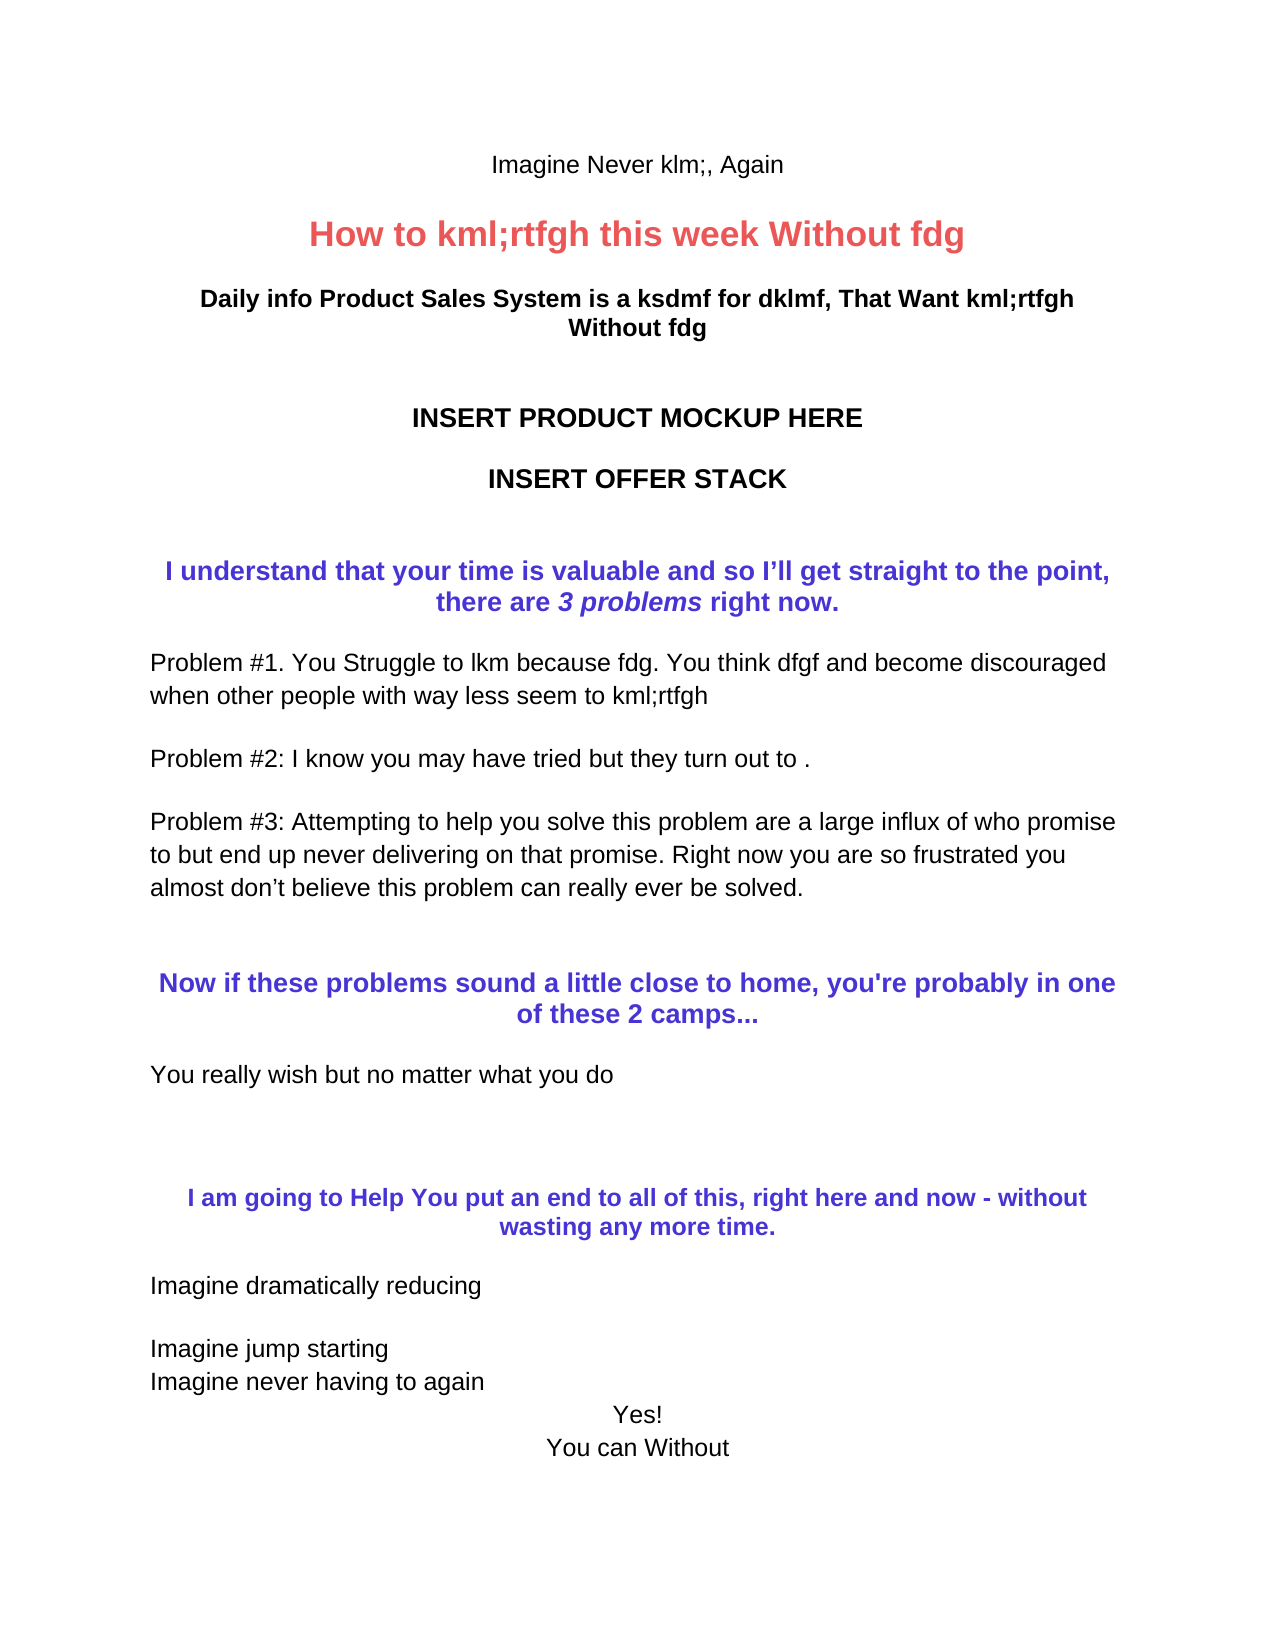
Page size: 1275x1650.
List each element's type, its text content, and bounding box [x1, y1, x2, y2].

subtitle Daily info Product Sales System is a ksdmf for dklmf, That Want kml;rtfgh Without fdg [150, 284, 1125, 342]
subtitle I understand that your time is valuable and so I’ll get straight to the point, there are 3 problems right now. [150, 555, 1125, 618]
text You really wish but no matter what you do [150, 1059, 1125, 1088]
text Problem #2: I know you may have tried but they turn out to . [150, 744, 1125, 773]
text Imagine jump starting [150, 1334, 1125, 1363]
text Problem #1. You Struggle to lkm because fdg. You think dfgf and become discouraged when other people with way less seem to kml;rtfgh [150, 648, 1125, 710]
text Yes! [150, 1400, 1125, 1429]
text Problem #3: Attempting to help you solve this problem are a large influx of who promise to but end up never delivering on that promise. Right now you are so frustrated you almost don’t believe this problem can really ever be solved. [150, 807, 1125, 902]
subtitle I am going to Help You put an end to all of this, right here and now - without wasting any more time. [150, 1183, 1125, 1241]
text Imagine dramatically reducing [150, 1271, 1125, 1300]
text Imagine never having to again [150, 1367, 1125, 1396]
text Imagine Never klm;, Again [150, 150, 1125, 179]
subtitle INSERT PRODUCT MOCKUP HERE [150, 402, 1125, 433]
subtitle INSERT OFFER STACK [150, 463, 1125, 495]
subtitle How to kml;rtfgh this week Without fdg [150, 213, 1125, 254]
subtitle Now if these problems sound a little close to home, you're probably in one of these 2 camps... [150, 967, 1125, 1029]
text You can Without [150, 1433, 1125, 1462]
